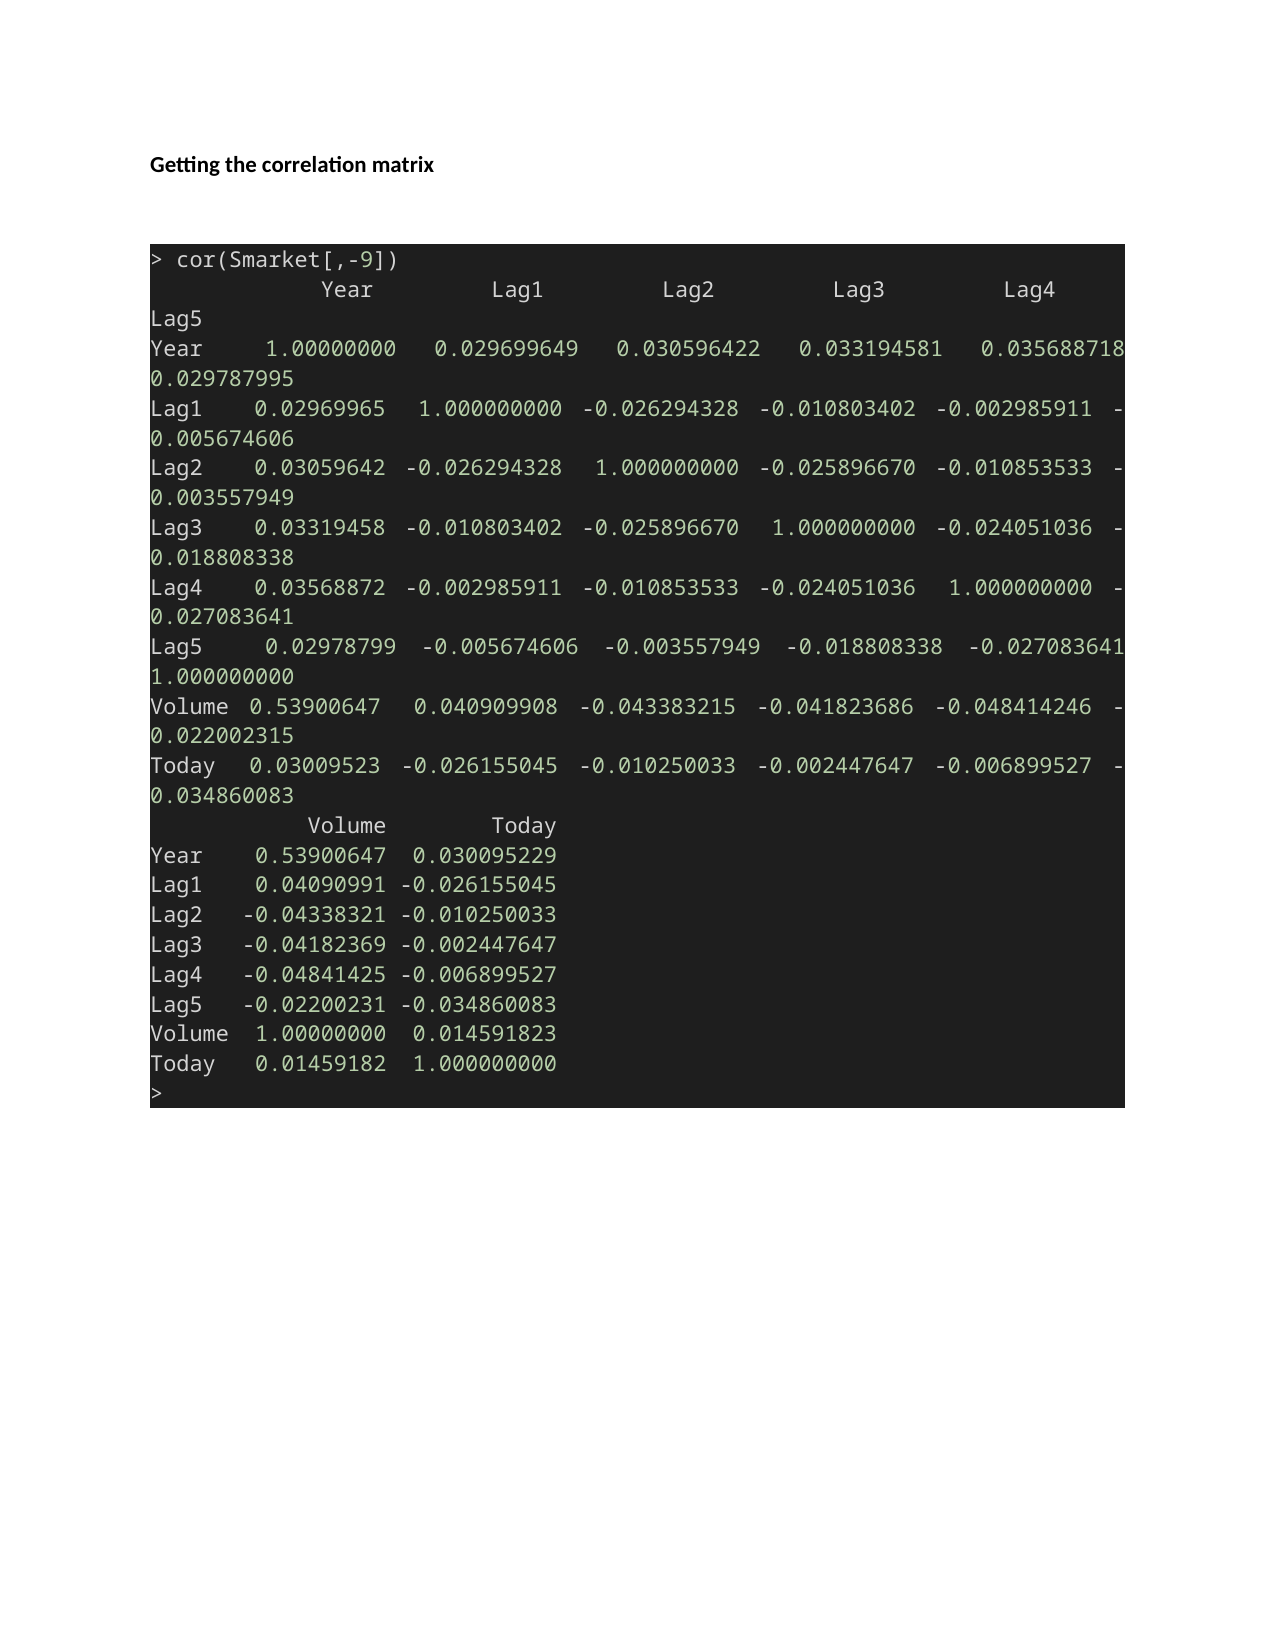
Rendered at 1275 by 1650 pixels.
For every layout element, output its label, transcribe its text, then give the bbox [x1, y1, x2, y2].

text Lag1 0.04090991 -0.026155045 [150, 869, 1125, 899]
text Lag1 0.02969965 1.000000000 -0.026294328 -0.010803402 -0.002985911 -0.005674606 [150, 393, 1125, 452]
text Today 0.03009523 -0.026155045 -0.010250033 -0.002447647 -0.006899527 -0.034860083 [150, 750, 1125, 810]
text Volume 1.00000000 0.014591823 [150, 1018, 1125, 1048]
text Year Lag1 Lag2 Lag3 Lag4 Lag5 [150, 273, 1125, 333]
text Lag2 -0.04338321 -0.010250033 [150, 899, 1125, 929]
text Lag3 -0.04182369 -0.002447647 [150, 929, 1125, 959]
text > [150, 1078, 1125, 1108]
text Lag3 0.03319458 -0.010803402 -0.025896670 1.000000000 -0.024051036 -0.018808338 [150, 512, 1125, 571]
text Getting the correlation matrix [150, 150, 1125, 178]
text Year 1.00000000 0.029699649 0.030596422 0.033194581 0.035688718 0.029787995 [150, 333, 1125, 393]
text Lag5 -0.02200231 -0.034860083 [150, 988, 1125, 1018]
text Today 0.01459182 1.000000000 [150, 1048, 1125, 1078]
text Lag4 -0.04841425 -0.006899527 [150, 959, 1125, 988]
text Lag5 0.02978799 -0.005674606 -0.003557949 -0.018808338 -0.027083641 1.000000000 [150, 631, 1125, 691]
text Volume 0.53900647 0.040909908 -0.043383215 -0.041823686 -0.048414246 -0.022002315 [150, 691, 1125, 750]
text Lag4 0.03568872 -0.002985911 -0.010853533 -0.024051036 1.000000000 -0.027083641 [150, 571, 1125, 631]
text Volume Today [150, 810, 1125, 839]
text Year 0.53900647 0.030095229 [150, 839, 1125, 869]
text Lag2 0.03059642 -0.026294328 1.000000000 -0.025896670 -0.010853533 -0.003557949 [150, 452, 1125, 512]
text > cor(Smarket[,-9]) [150, 244, 1125, 273]
